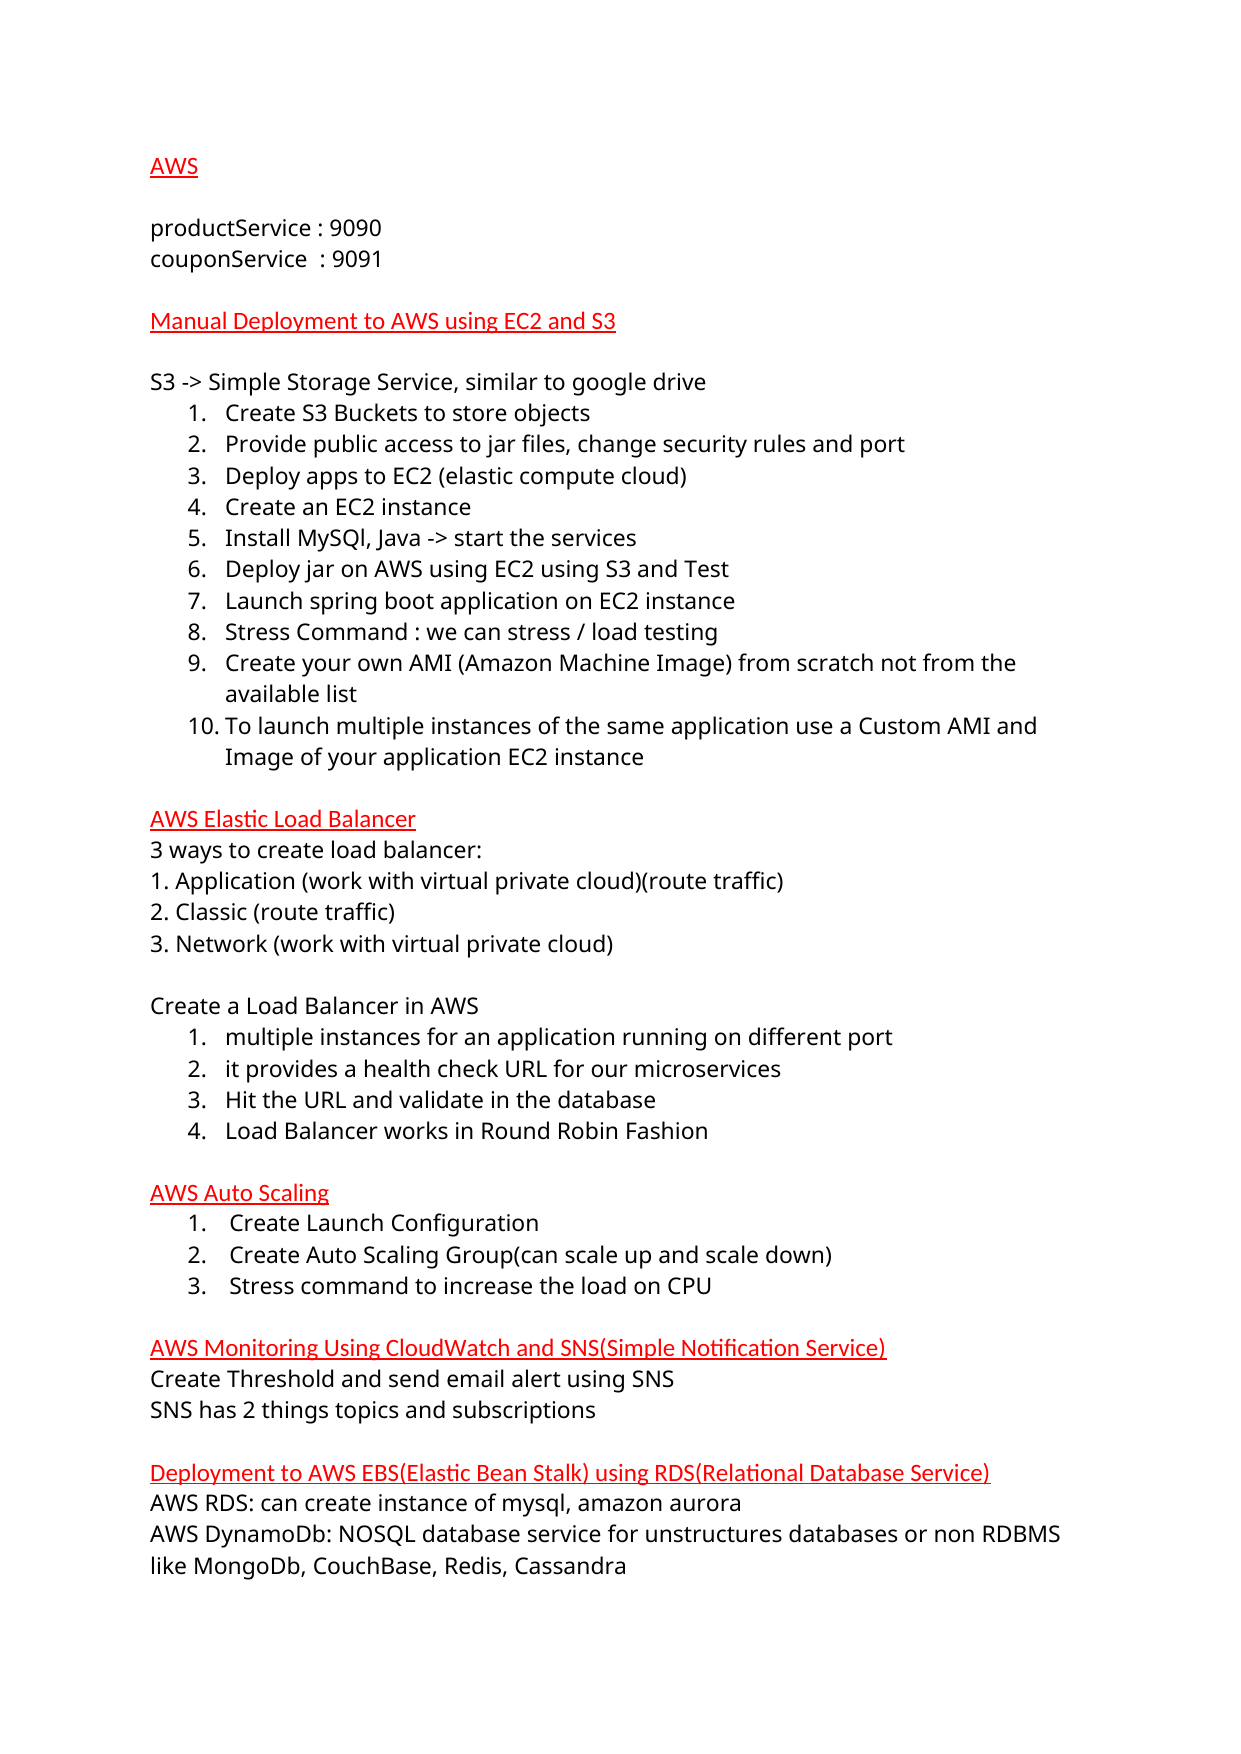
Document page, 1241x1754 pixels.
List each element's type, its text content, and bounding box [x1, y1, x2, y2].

list Launch spring boot application on EC2 instance [187, 584, 1090, 616]
list Create an EC2 instance [187, 491, 1090, 522]
list Load Balancer works in Round Robin Fashion [187, 1115, 1090, 1146]
text AWS [150, 150, 1090, 181]
list Create Auto Scaling Group(can scale up and scale down) [187, 1239, 1090, 1270]
list Create S3 Buckets to store objects [187, 397, 1090, 428]
text AWS Monitoring Using CloudWatch and SNS(Simple Notification Service) [150, 1332, 1090, 1363]
list Provide public access to jar files, change security rules and port [187, 428, 1090, 459]
text 3. Network (work with virtual private cloud) [150, 928, 1090, 959]
text SNS has 2 things topics and subscriptions [150, 1394, 1090, 1425]
list Stress command to increase the load on CPU [187, 1270, 1090, 1301]
text 1. Application (work with virtual private cloud)(route traffic) [150, 865, 1090, 896]
text 3 ways to create load balancer: [150, 834, 1090, 865]
text Create Threshold and send email alert using SNS [150, 1363, 1090, 1394]
text AWS RDS: can create instance of mysql, amazon aurora [150, 1487, 1090, 1518]
text productService : 9090 [150, 212, 1090, 243]
list Deploy jar on AWS using EC2 using S3 and Test [187, 553, 1090, 584]
text AWS Elastic Load Balancer [150, 803, 1090, 834]
list Install MySQl, Java -> start the services [187, 522, 1090, 553]
text AWS DynamoDb: NOSQL database service for unstructures databases or non RDBMS like MongoDb, CouchBase, Redis, Cassandra [150, 1518, 1090, 1581]
list Create your own AMI (Amazon Machine Image) from scratch not from the available list [187, 647, 1090, 709]
text AWS Auto Scaling [150, 1177, 1090, 1207]
list Deploy apps to EC2 (elastic compute cloud) [187, 459, 1090, 491]
list it provides a health check URL for our microservices [187, 1053, 1090, 1084]
text Manual Deployment to AWS using EC2 and S3 [150, 305, 1090, 335]
text couponService : 9091 [150, 243, 1090, 274]
text Create a Load Balancer in AWS [150, 990, 1090, 1021]
list Hit the URL and validate in the database [187, 1084, 1090, 1115]
list Create Launch Configuration [187, 1207, 1090, 1239]
list To launch multiple instances of the same application use a Custom AMI and Image of your application EC2 instance [187, 709, 1090, 772]
text Deployment to AWS EBS(Elastic Bean Stalk) using RDS(Relational Database Service) [150, 1457, 1090, 1487]
list Stress Command : we can stress / load testing [187, 616, 1090, 647]
text 2. Classic (route traffic) [150, 896, 1090, 928]
list multiple instances for an application running on different port [187, 1021, 1090, 1053]
text S3 -> Simple Storage Service, similar to google drive [150, 366, 1090, 397]
